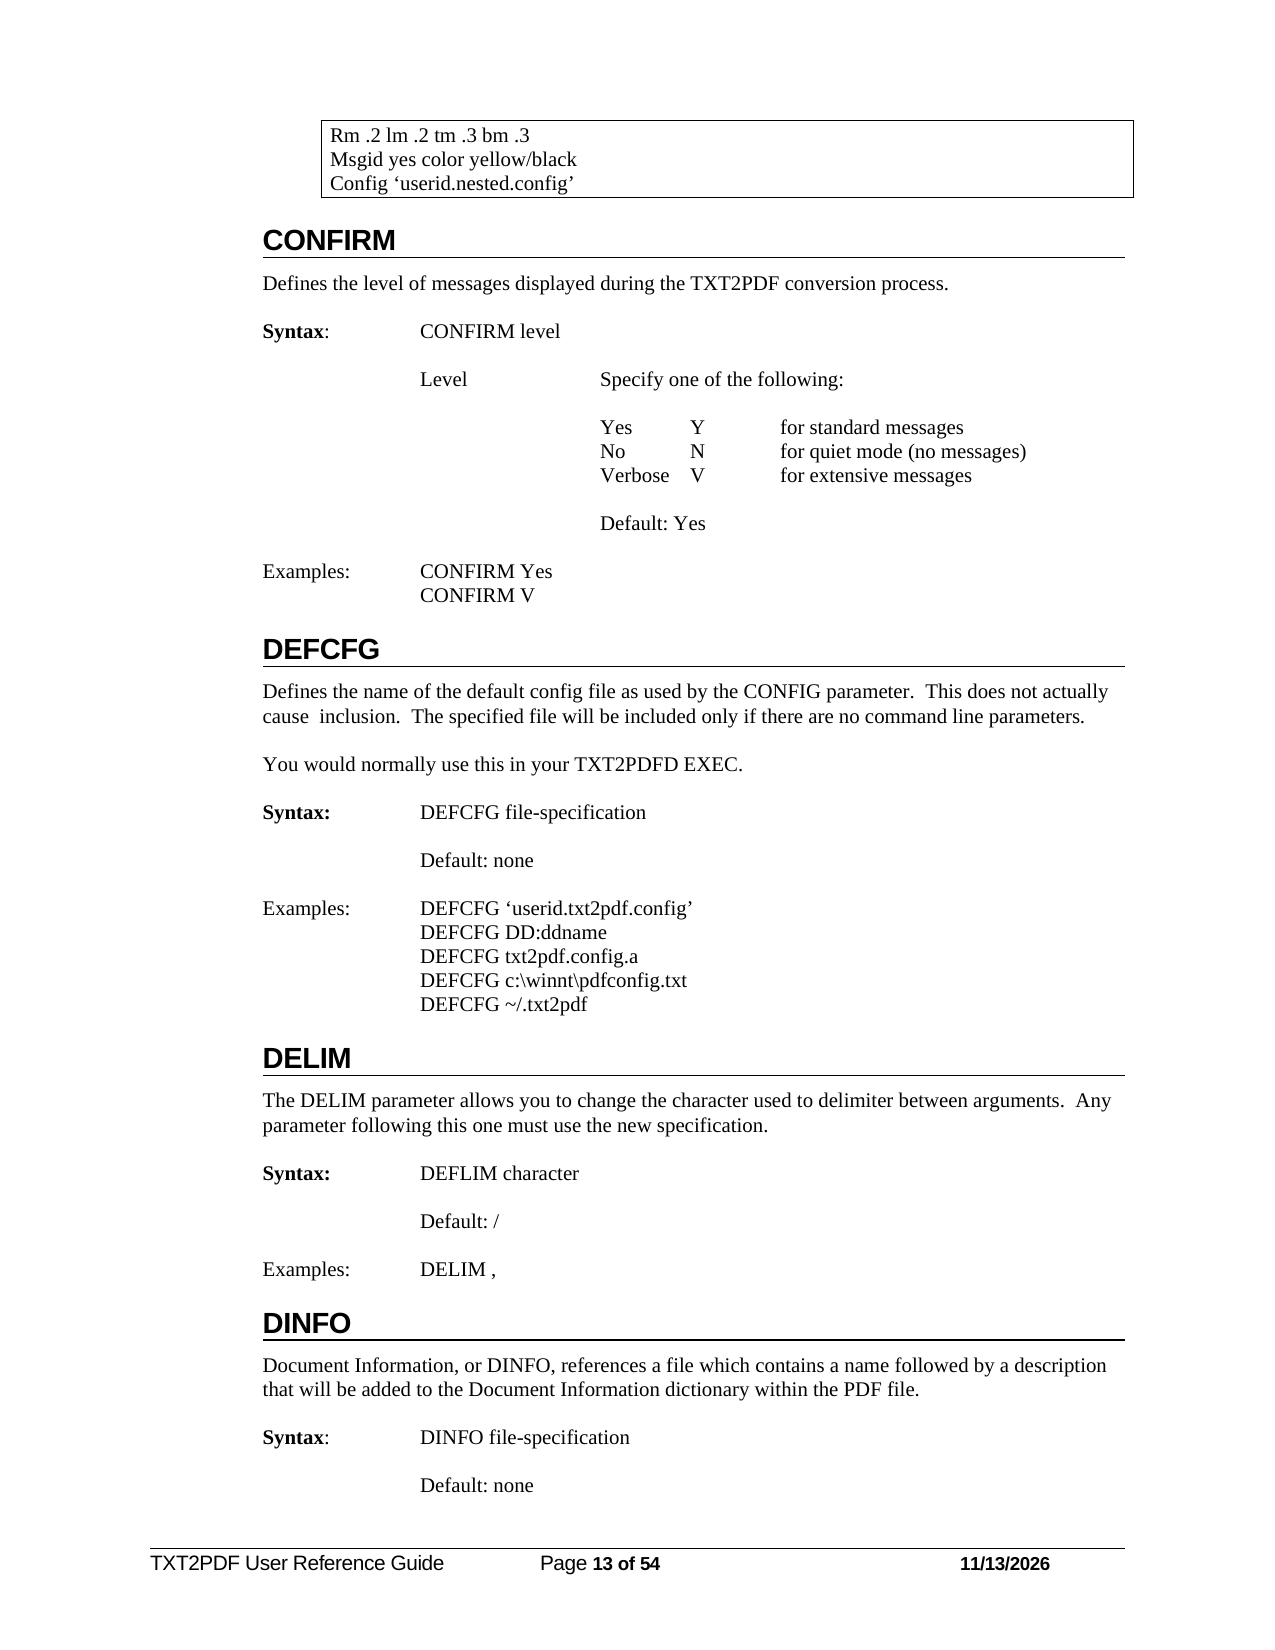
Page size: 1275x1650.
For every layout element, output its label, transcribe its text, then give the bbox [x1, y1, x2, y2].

text Syntax: DEFLIM character [262, 1161, 1125, 1185]
subtitle CONFIRM [262, 223, 1125, 258]
text Defines the level of messages displayed during the 2PDF conversion process. [262, 271, 1125, 294]
text DEFCFG c:\winnt\pdfconfig.txt [262, 968, 1125, 992]
text The DELIM parameter allows you to change the character used to delimiter between arguments. Any parameter following this one must use the new specification. [262, 1088, 1125, 1137]
text Level Specify one of the following: [352, 367, 1125, 391]
text Syntax: DEFCFG file-specification [262, 800, 1125, 824]
text Yes Y for standard messages [352, 415, 1125, 439]
text Default: none [352, 1473, 1125, 1497]
text Default: / [420, 1209, 1125, 1233]
text Examples: CONFIRM Yes [262, 559, 1125, 583]
text Examples: DELIM , [262, 1257, 1125, 1281]
text Default: none [420, 848, 1125, 872]
text Syntax: DINFO file-specification [262, 1425, 1125, 1449]
subtitle DELIM [262, 1041, 1125, 1076]
text Config ‘userid.nested.config’ [322, 168, 1133, 197]
text Defines the name of the default config file as used by the CONFIG parameter. This does not actually cause inclusion. The specified file will be included only if there are no command line parameters. [262, 679, 1125, 728]
text Document Information, or DINFO, references a file which contains a name followed by a description that will be added to the Document Information dictionary within the PDF file. [262, 1353, 1125, 1401]
text Verbose V for extensive messages [352, 463, 1125, 487]
text Msgid yes color yellow/black [322, 144, 1133, 168]
text DEFCFG DD:ddname [262, 920, 1125, 944]
subtitle DINFO [262, 1306, 1125, 1341]
text Default: Yes [510, 511, 1125, 535]
text No N for quiet mode (no messages) [352, 439, 1125, 463]
text Syntax: CONFIRM level [262, 319, 1125, 343]
text Examples: DEFCFG ‘userid.txt2pdf.config’ [262, 896, 1125, 920]
text DEFCFG txt2pdf.config.a [262, 944, 1125, 968]
text Rm .2 lm .2 tm .3 bm .3 [322, 121, 1133, 144]
text DEFCFG ~/.txt2pdf [262, 992, 1125, 1016]
text You would normally use this in your TXT2PDFD EXEC. [262, 752, 1125, 776]
subtitle DEFCFG [262, 632, 1125, 667]
text CONFIRM V [262, 583, 1125, 607]
